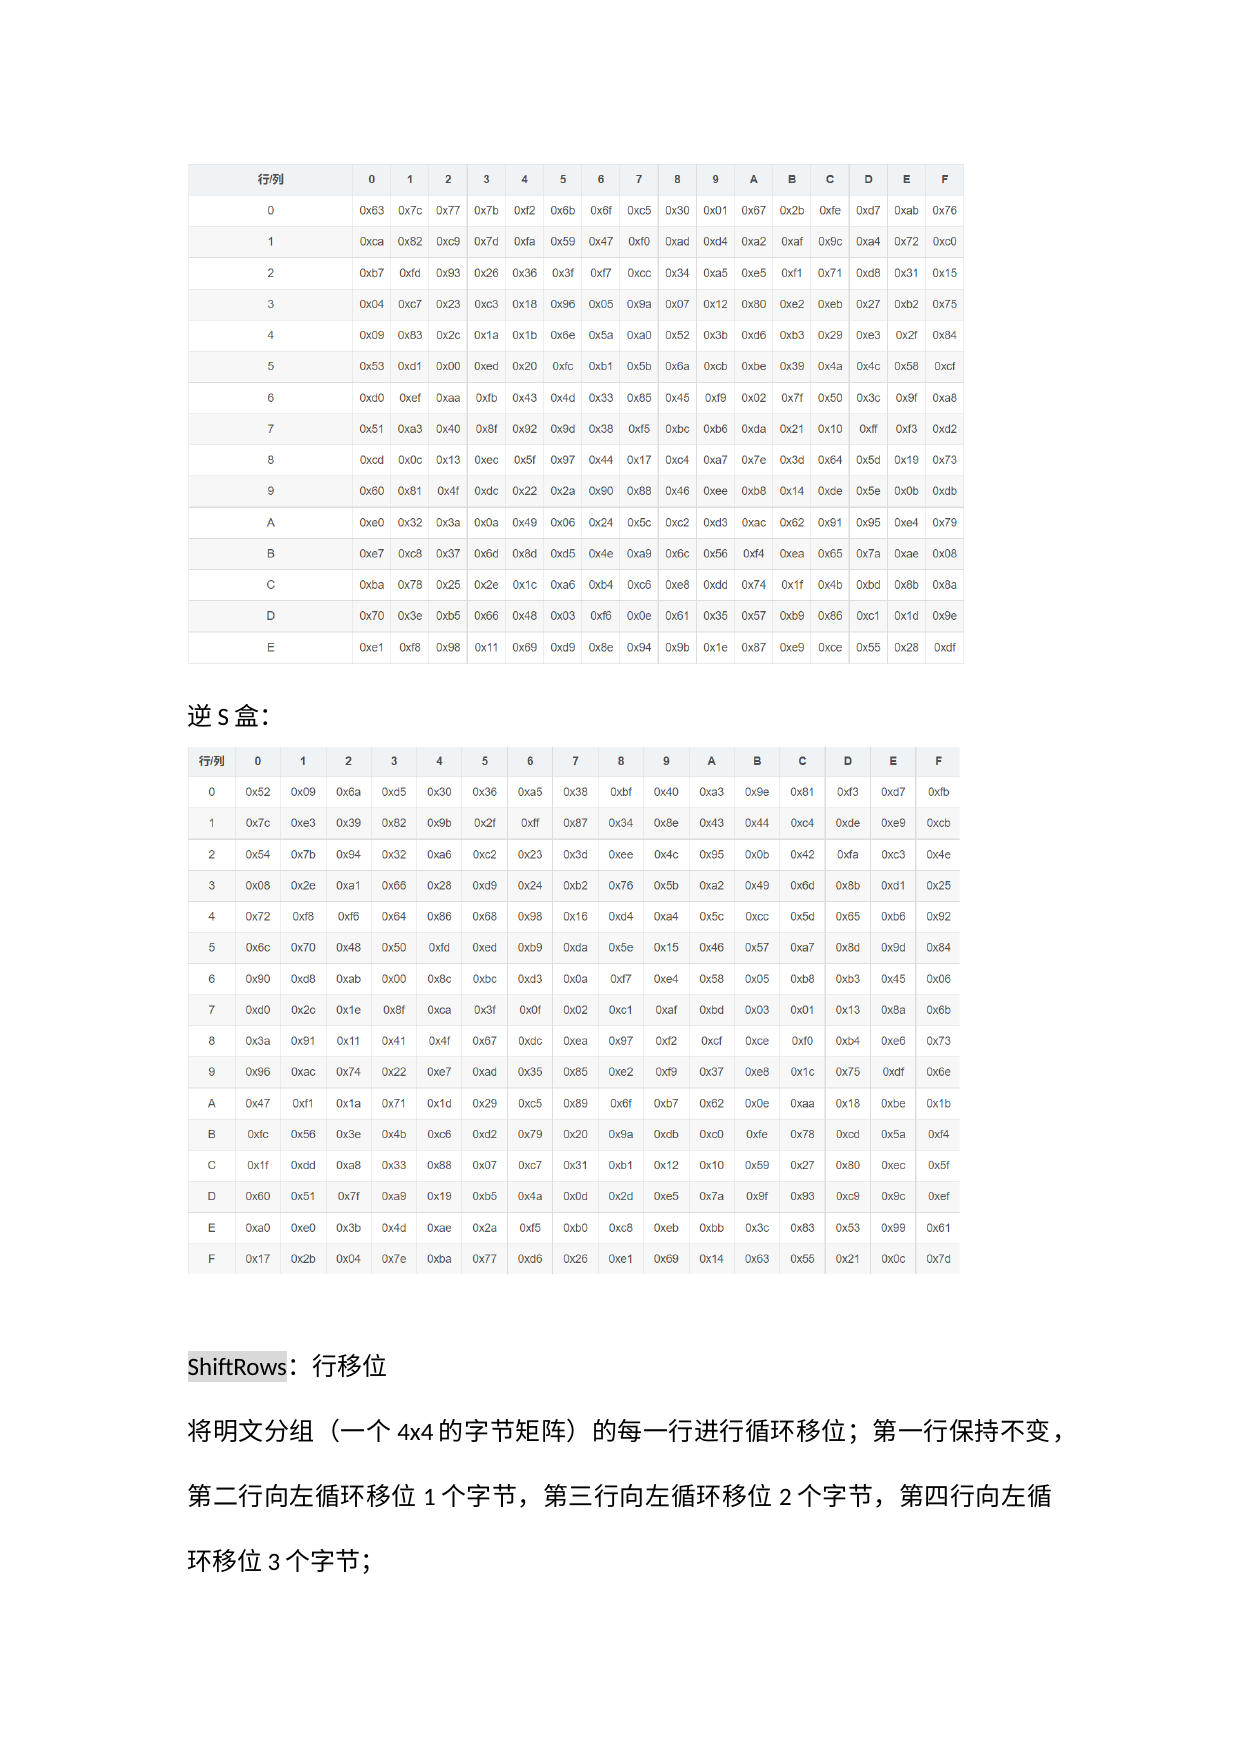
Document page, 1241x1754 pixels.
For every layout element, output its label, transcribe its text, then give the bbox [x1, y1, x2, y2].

text 将明文分组（一个4x4的字节矩阵）的每一行进行循环移位；第一行保持不变，第二行向左循环移位1个字节，第三行向左循环移位2个字节，第四行向左循环移位3个字节； [187, 1397, 1053, 1592]
text ShiftRows：行移位 [187, 1332, 1053, 1397]
text 逆S盒： [187, 682, 1053, 747]
picture [187, 747, 960, 1274]
picture [187, 162, 965, 664]
